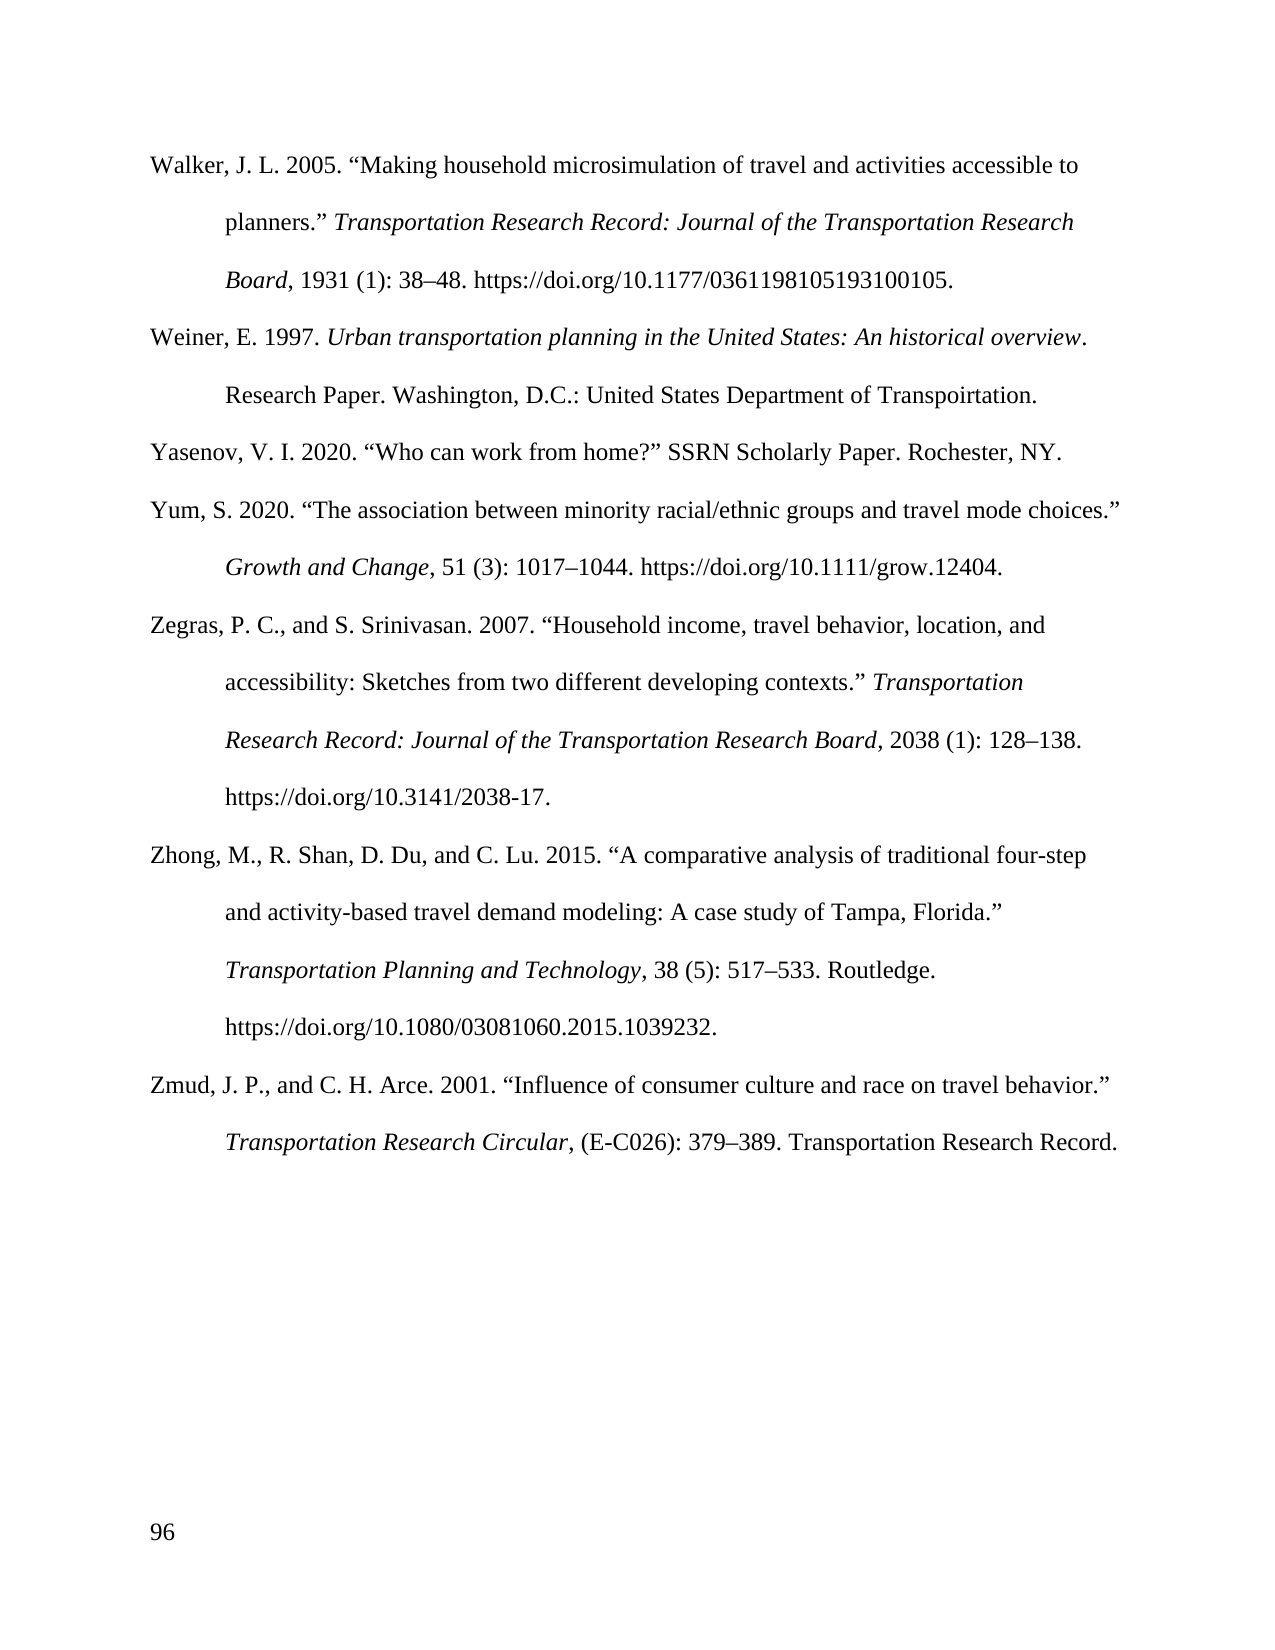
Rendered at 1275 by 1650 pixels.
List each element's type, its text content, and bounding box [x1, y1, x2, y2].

text Walker, J. L. 2005. “Making household microsimulation of travel and activities accessible to planners.” Transportation Research Record: Journal of the Transportation Research Board, 1931 (1): 38–48. https://doi.org/10.1177/0361198105193100105. [150, 150, 1125, 294]
text Weiner, E. 1997. Urban transportation planning in the United States: An historical overview. Research Paper. Washington, D.C.: United States Department of Transpoirtation. [150, 322, 1125, 409]
text Yasenov, V. I. 2020. “Who can work from home?” SSRN Scholarly Paper. Rochester, NY. [150, 437, 1125, 466]
text Yum, S. 2020. “The association between minority racial/ethnic groups and travel mode choices.” Growth and Change, 51 (3): 1017–1044. https://doi.org/10.1111/grow.12404. [150, 495, 1125, 581]
text Zmud, J. P., and C. H. Arce. 2001. “Influence of consumer culture and race on travel behavior.” Transportation Research Circular, (E-C026): 379–389. Transportation Research Record. [150, 1070, 1125, 1156]
text Zhong, M., R. Shan, D. Du, and C. Lu. 2015. “A comparative analysis of traditional four-step and activity-based travel demand modeling: A case study of Tampa, Florida.” Transportation Planning and Technology, 38 (5): 517–533. Routledge. https://doi.org/10.1080/03081060.2015.1039232. [150, 840, 1125, 1041]
text Zegras, P. C., and S. Srinivasan. 2007. “Household income, travel behavior, location, and accessibility: Sketches from two different developing contexts.” Transportation Research Record: Journal of the Transportation Research Board, 2038 (1): 128–138. https://doi.org/10.3141/2038-17. [150, 610, 1125, 811]
